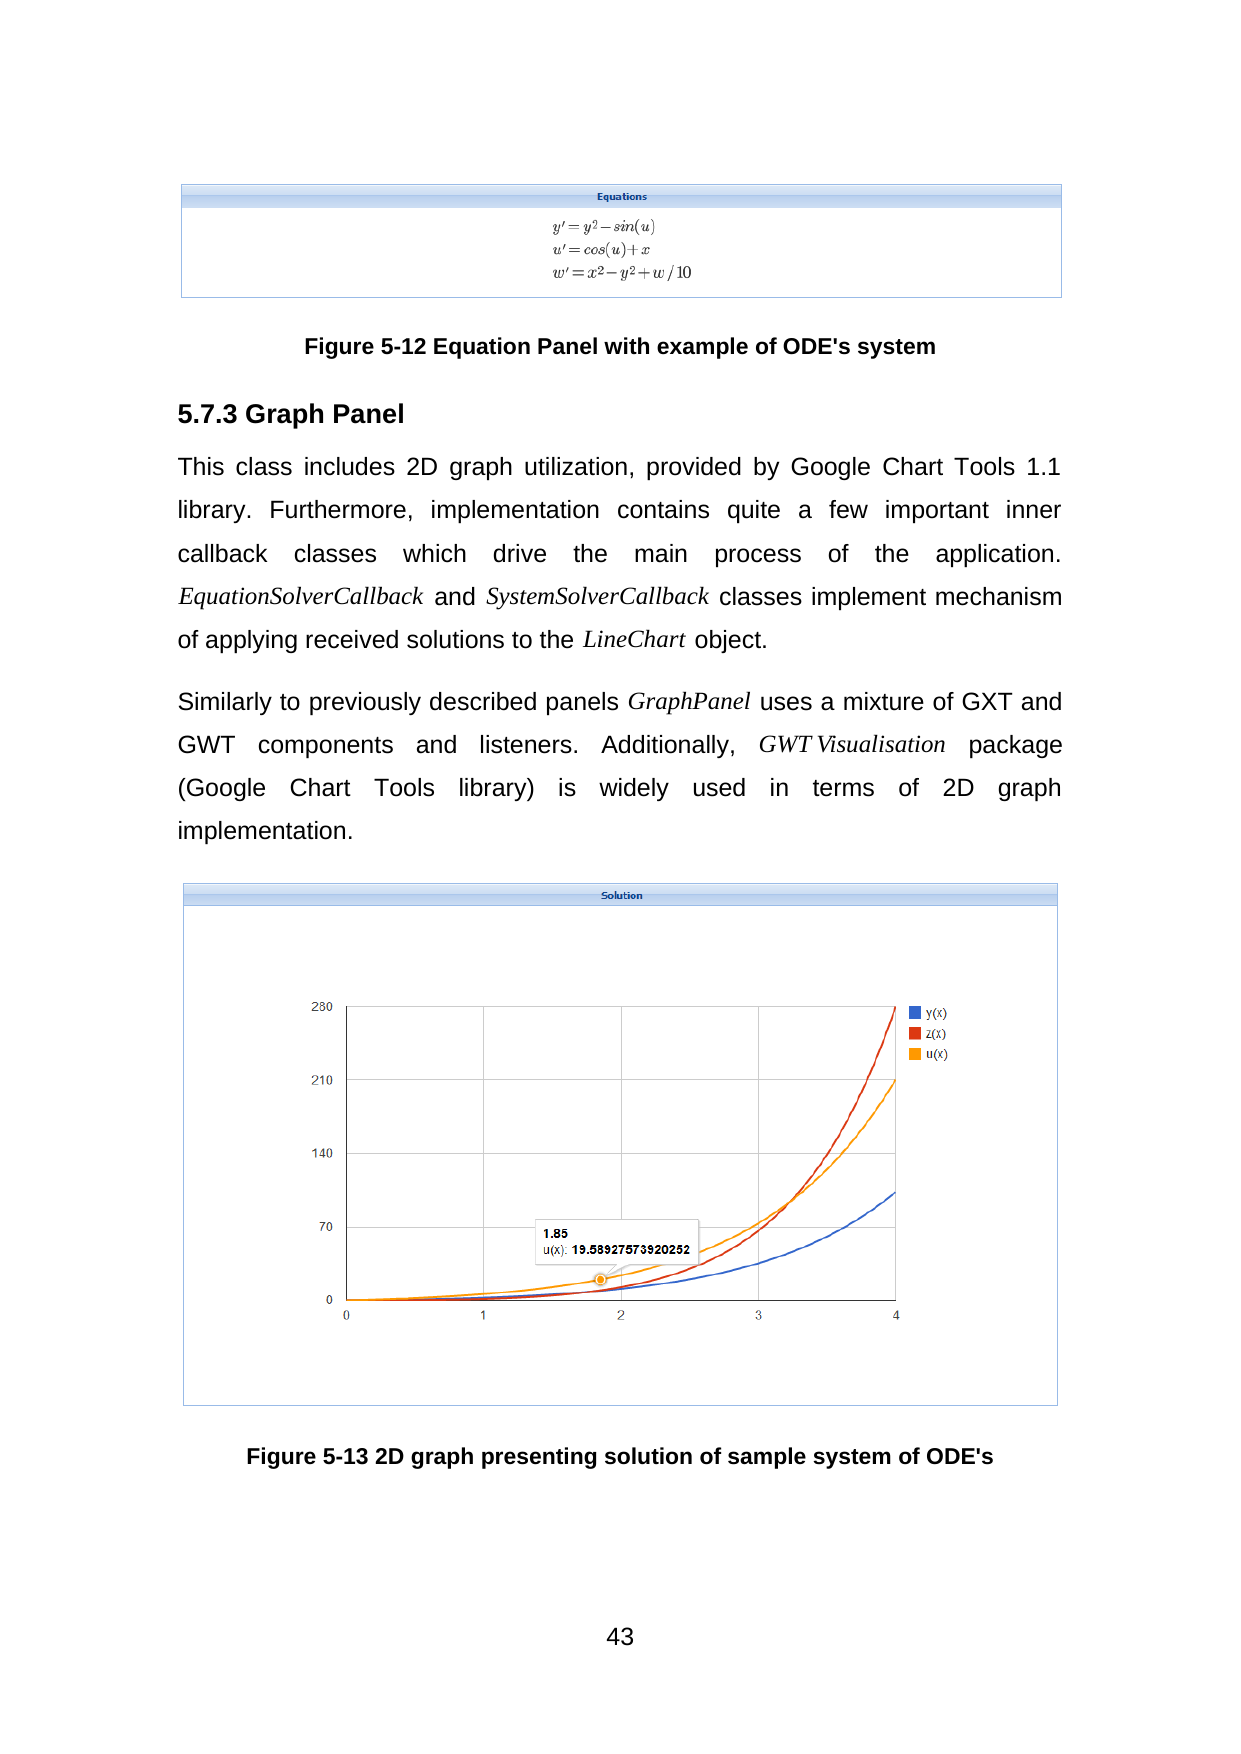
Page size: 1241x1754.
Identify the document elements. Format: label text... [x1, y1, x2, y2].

text This class includes 2D graph utilization, provided by Google Chart Tools 1.1 library. Furthermore, implementation contains quite a few important inner callback classes which drive the main process of the application. and classes implement mechanism of applying received solutions to the object. [177, 452, 1063, 654]
picture [177, 177, 1063, 301]
text Similarly to previously described panels uses a mixture of GXT and GWT components and listeners. Additionally, package (Google Chart Tools library) is widely used in terms of 2D graph implementation. [177, 687, 1063, 845]
picture [177, 878, 1063, 1410]
subtitle Graph Panel [177, 398, 1063, 429]
